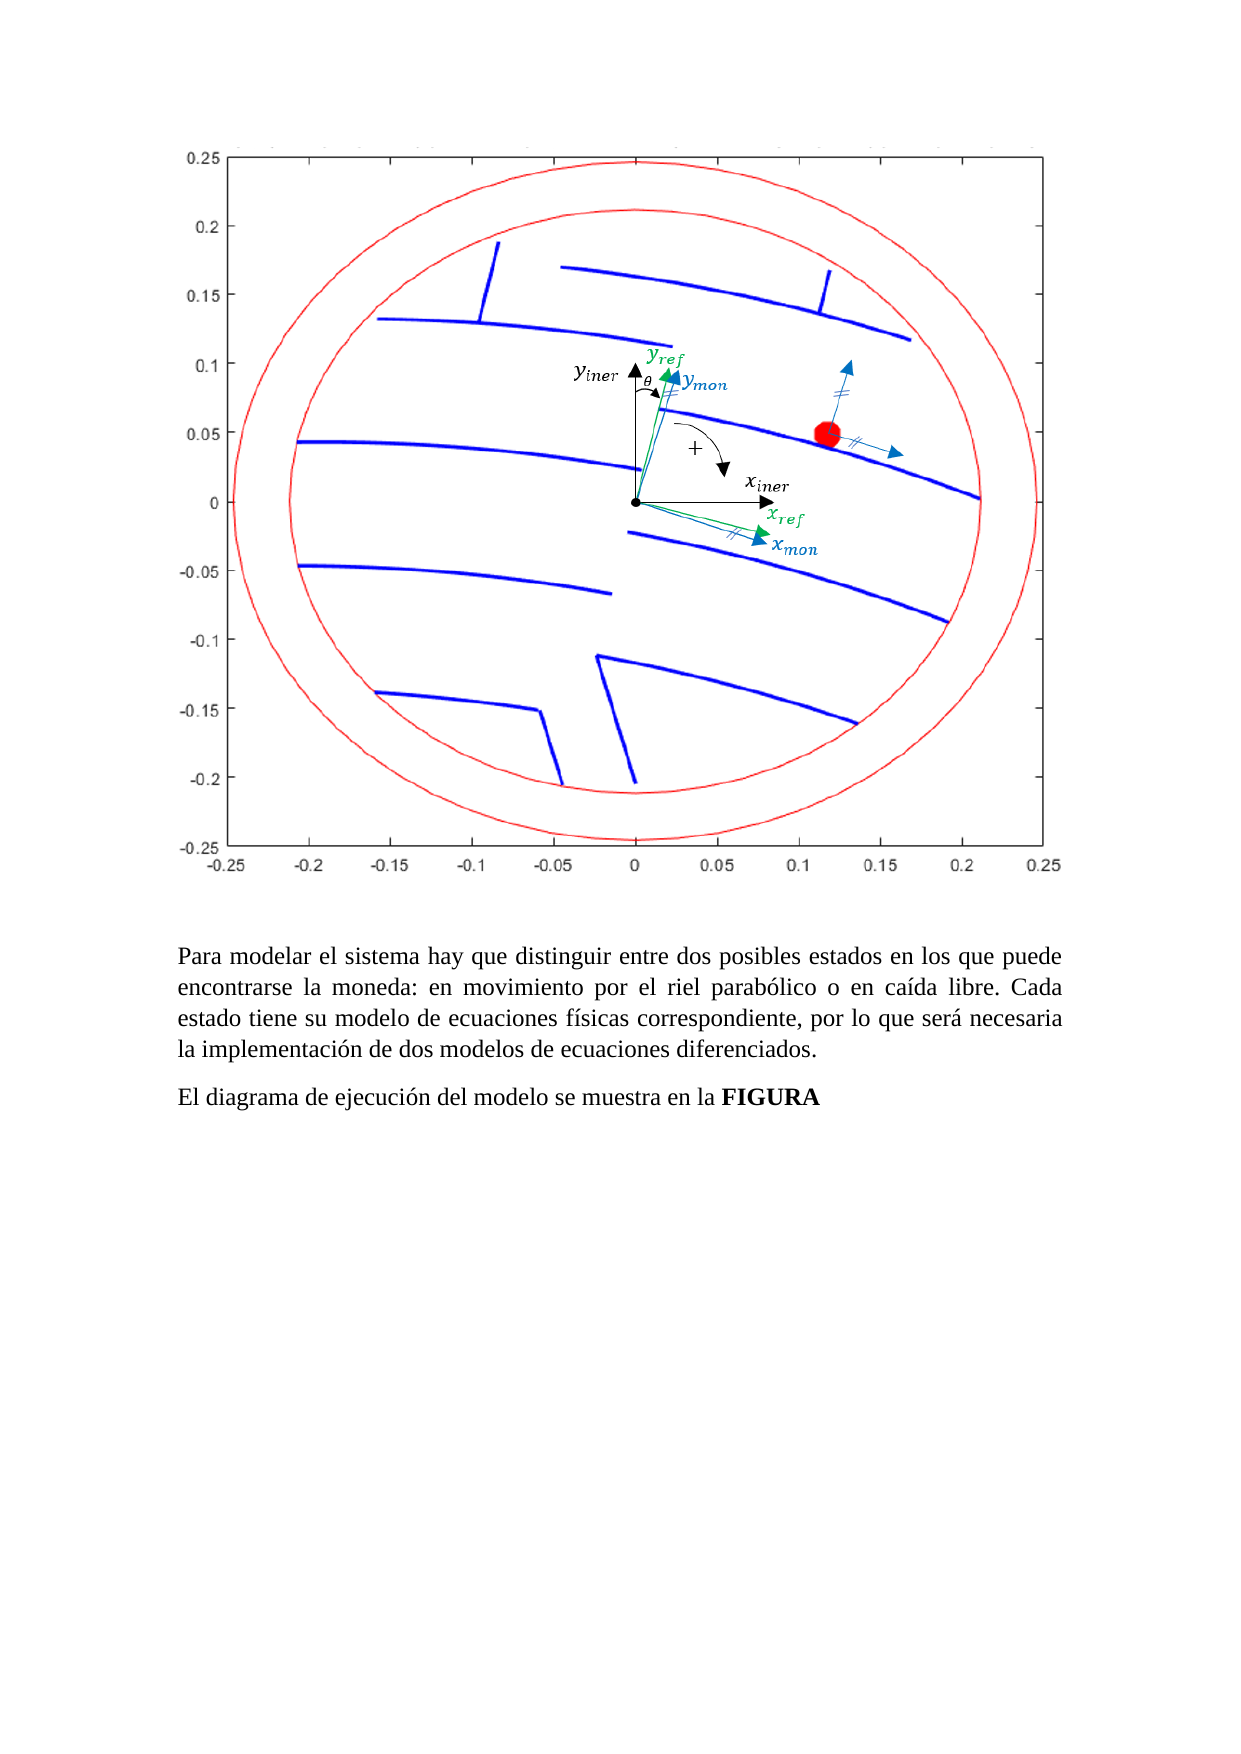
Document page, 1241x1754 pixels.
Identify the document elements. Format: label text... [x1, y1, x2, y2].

picture [177, 147, 1063, 875]
text El diagrama de ejecución del modelo se muestra en la FIGURA [177, 1082, 1063, 1111]
text Para modelar el sistema hay que distinguir entre dos posibles estados en los que puede encontrarse la moneda: en movimiento por el riel parabólico o en caída libre. Cada estado tiene su modelo de ecuaciones físicas correspondiente, por lo que será necesaria la implementación de dos modelos de ecuaciones diferenciados. [177, 941, 1063, 1063]
